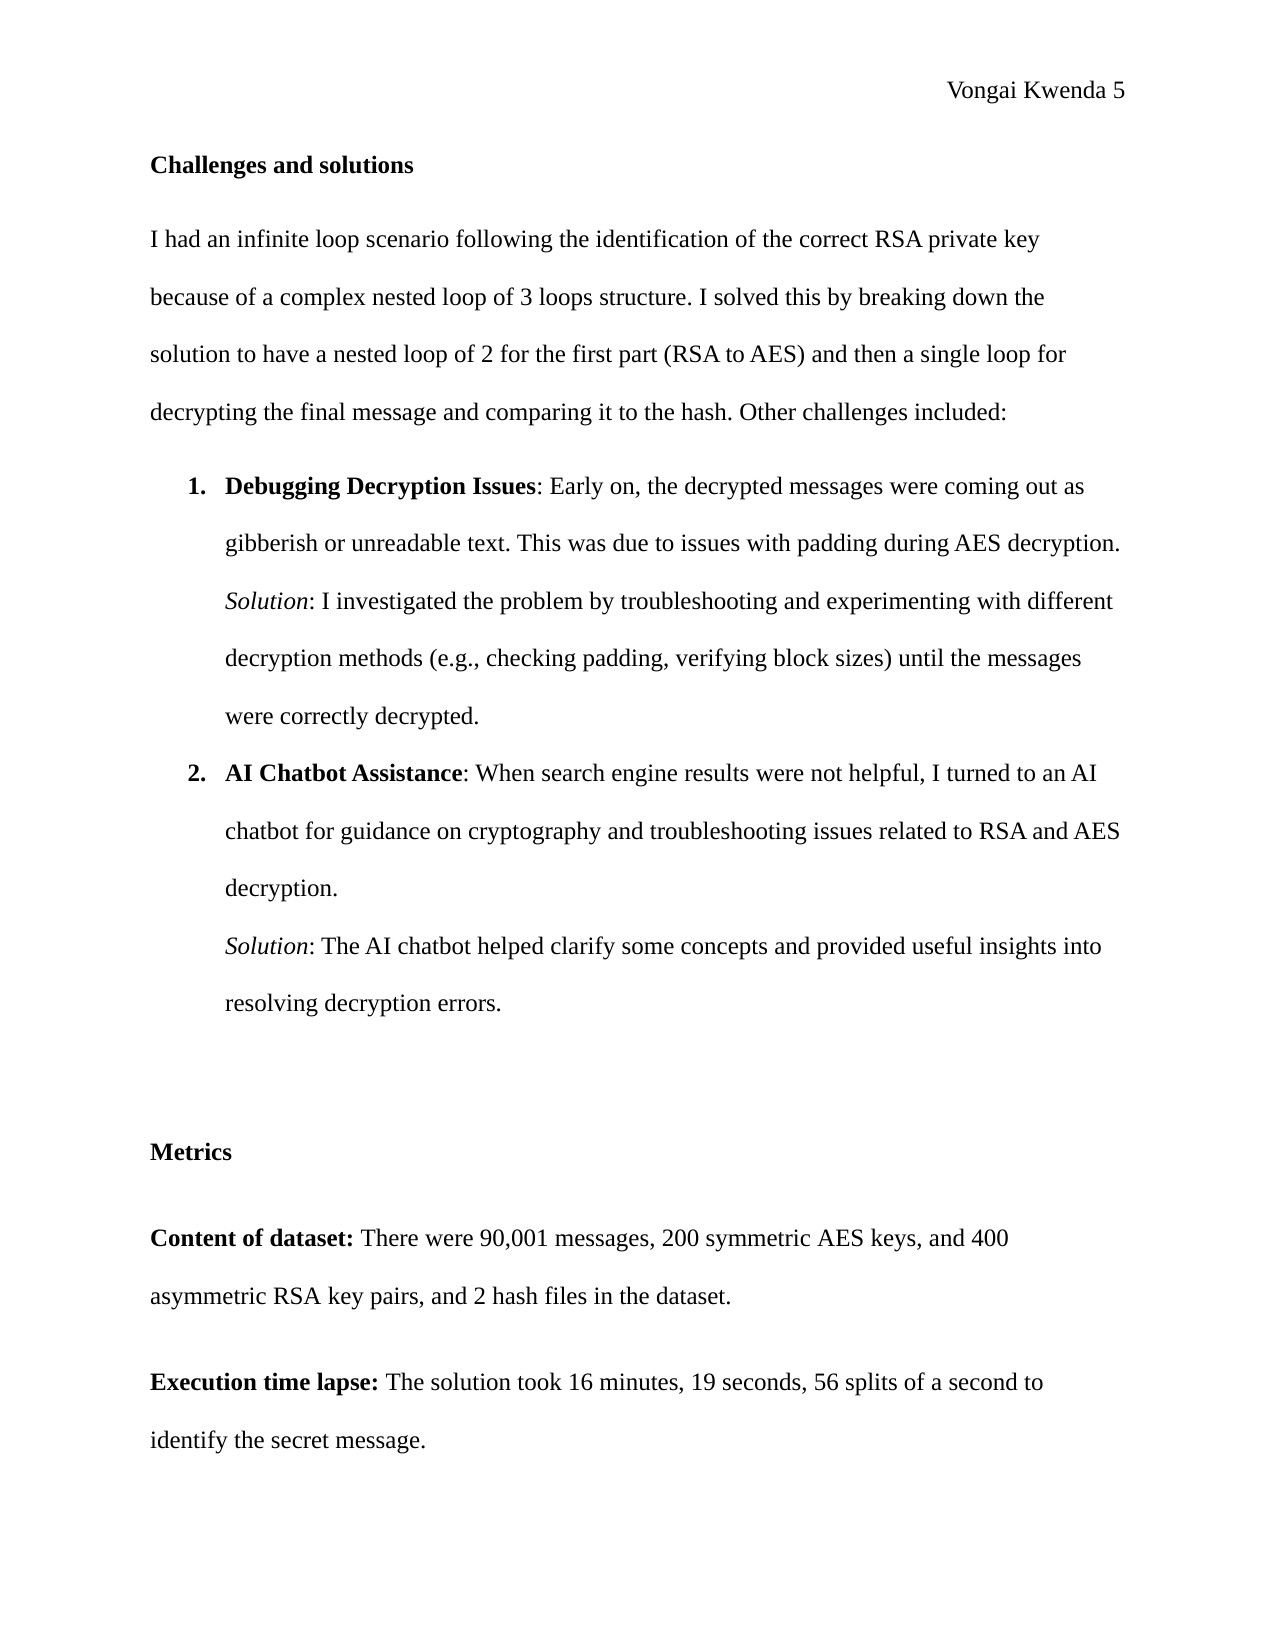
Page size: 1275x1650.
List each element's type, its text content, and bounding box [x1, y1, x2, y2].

text Content of dataset: There were 90,001 messages, 200 symmetric AES keys, and 400 asymmetric RSA key pairs, and 2 hash files in the dataset. [150, 1223, 1125, 1309]
text Challenges and solutions [150, 150, 1125, 179]
list AI Chatbot Assistance: When search engine results were not helpful, I turned to an AI chatbot for guidance on cryptography and troubleshooting issues related to RSA and AES decryption. [187, 758, 1125, 902]
list Solution: I investigated the problem by troubleshooting and experimenting with different decryption methods (e.g., checking padding, verifying block sizes) until the messages were correctly decrypted. [225, 586, 1125, 729]
list Solution: The AI chatbot helped clarify some concepts and provided useful insights into resolving decryption errors. [225, 931, 1125, 1017]
text I had an infinite loop scenario following the identification of the correct RSA private key because of a complex nested loop of 3 loops structure. I solved this by breaking down the solution to have a nested loop of 2 for the first part (RSA to AES) and then a single loop for decrypting the final message and comparing it to the hash. Other challenges included: [150, 224, 1125, 425]
text Execution time lapse: The solution took 16 minutes, 19 seconds, 56 splits of a second to identify the secret message. [150, 1367, 1125, 1454]
text Metrics [150, 1137, 1125, 1165]
list Debugging Decryption Issues: Early on, the decrypted messages were coming out as gibberish or unreadable text. This was due to issues with padding during AES decryption. [187, 471, 1125, 557]
